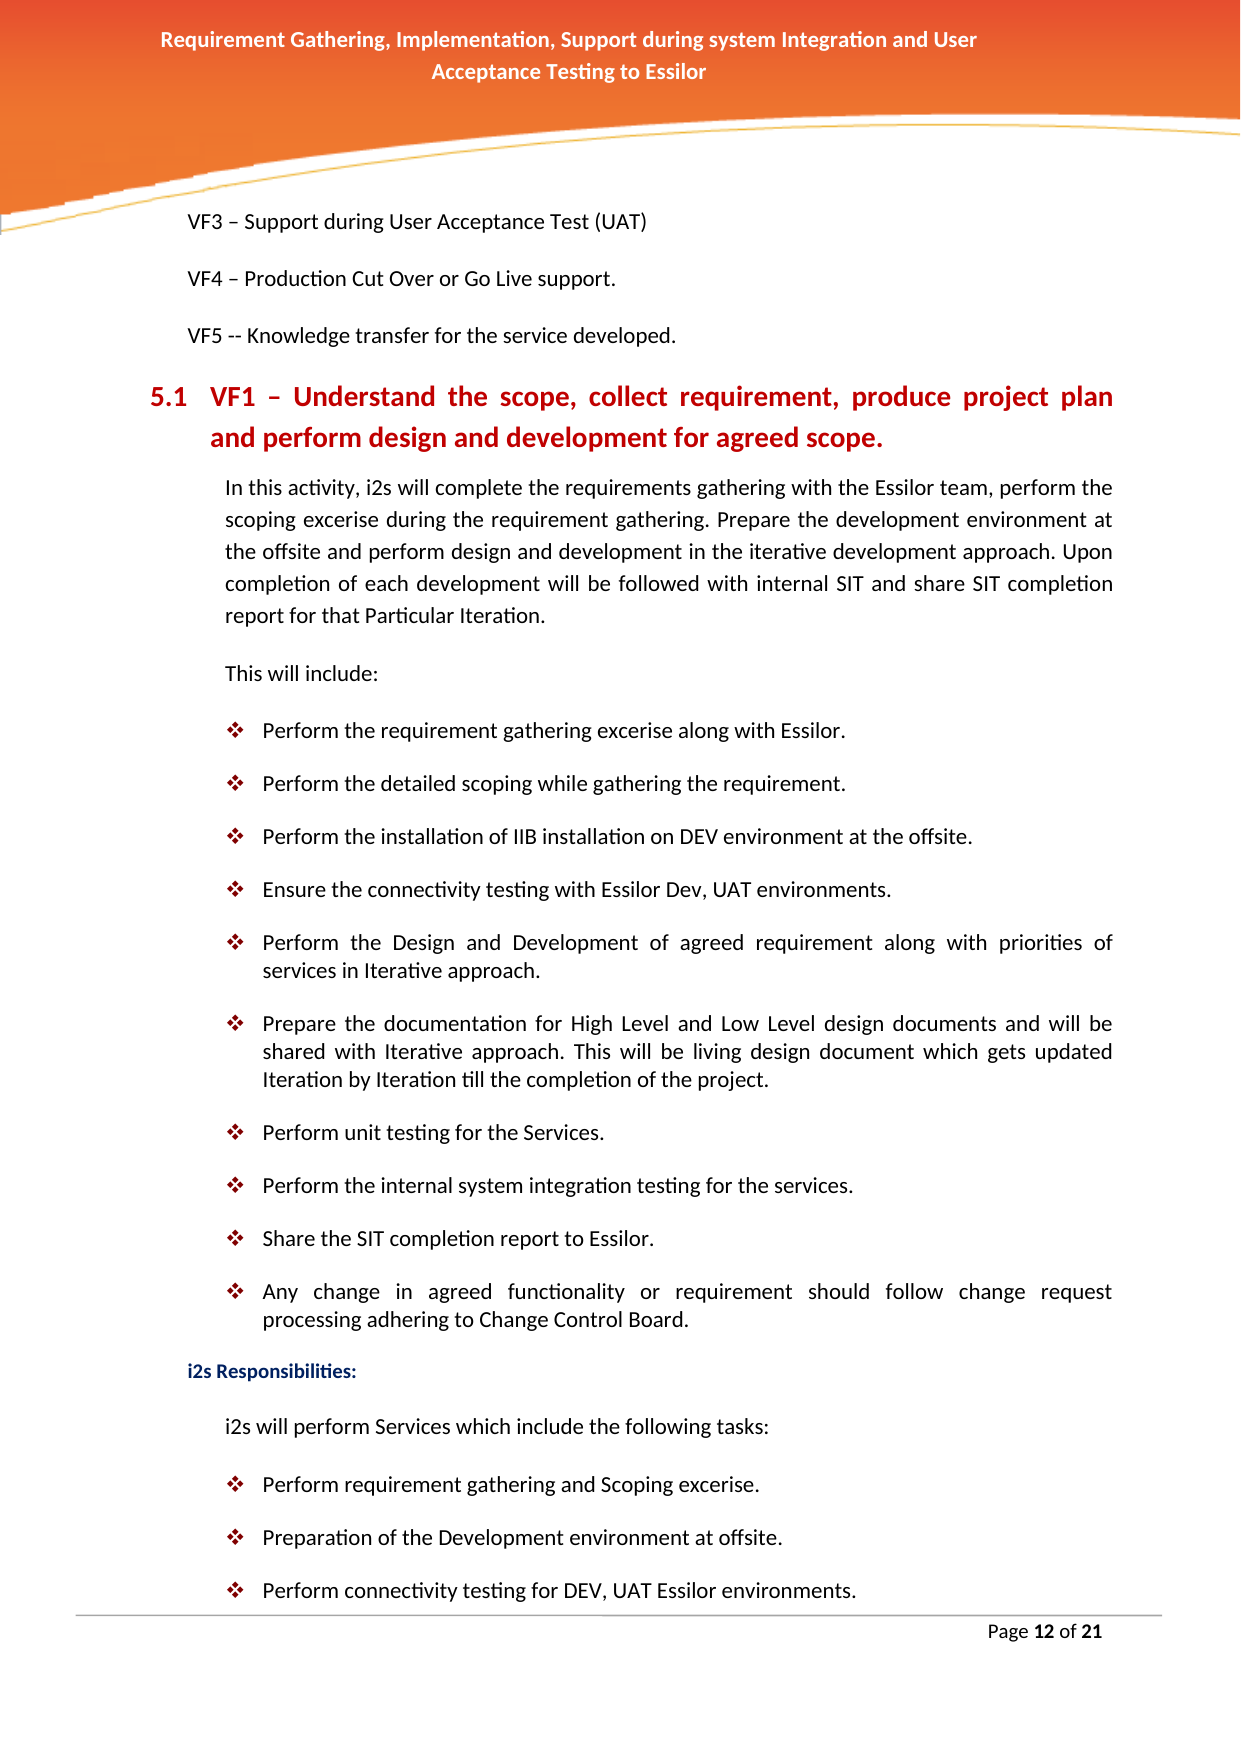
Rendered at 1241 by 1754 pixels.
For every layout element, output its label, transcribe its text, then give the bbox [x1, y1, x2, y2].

list Perform the Design and Development of agreed requirement along with priorities of services in Iterative approach. [225, 928, 1114, 984]
picture [0, 0, 1241, 235]
text In this activity, i2s will complete the requirements gathering with the Essilor team, perform the scoping excerise during the requirement gathering. Prepare the development environment at the offsite and perform design and development in the iterative development approach. Upon completion of each development will be followed with internal SIT and share SIT completion report for that Particular Iteration. [225, 473, 1114, 630]
list Perform the detailed scoping while gathering the requirement. [225, 769, 1114, 797]
list Prepare the documentation for High Level and Low Level design documents and will be shared with Iterative approach. This will be living design document which gets updated Iteration by Iteration till the completion of the project. [225, 1009, 1114, 1093]
list Share the SIT completion report to Essilor. [225, 1224, 1114, 1252]
list Perform requirement gathering and Scoping excerise. [225, 1470, 1114, 1498]
subtitle VF1 – Understand the scope, collect requirement, produce project plan and perform design and development for agreed scope. [150, 378, 1114, 455]
text i2s will perform Services which include the following tasks: [225, 1412, 1114, 1441]
text VF4 – Production Cut Over or Go Live support. [187, 264, 1114, 292]
list Ensure the connectivity testing with Essilor Dev, UAT environments. [225, 875, 1114, 903]
list Perform the internal system integration testing for the services. [225, 1171, 1114, 1199]
list Perform the installation of IIB installation on DEV environment at the offsite. [225, 822, 1114, 850]
text i2s Responsibilities: [150, 1358, 1114, 1384]
list Perform connectivity testing for DEV, UAT Essilor environments. [225, 1576, 1114, 1604]
list Perform the requirement gathering excerise along with Essilor. [225, 716, 1114, 744]
text This will include: [225, 659, 1114, 687]
list Any change in agreed functionality or requirement should follow change request processing adhering to Change Control Board. [225, 1277, 1114, 1333]
list Perform unit testing for the Services. [225, 1118, 1114, 1146]
text VF5 -- Knowledge transfer for the service developed. [187, 321, 1114, 349]
list Preparation of the Development environment at offsite. [225, 1523, 1114, 1551]
text VF3 – Support during User Acceptance Test (UAT) [187, 207, 1114, 235]
